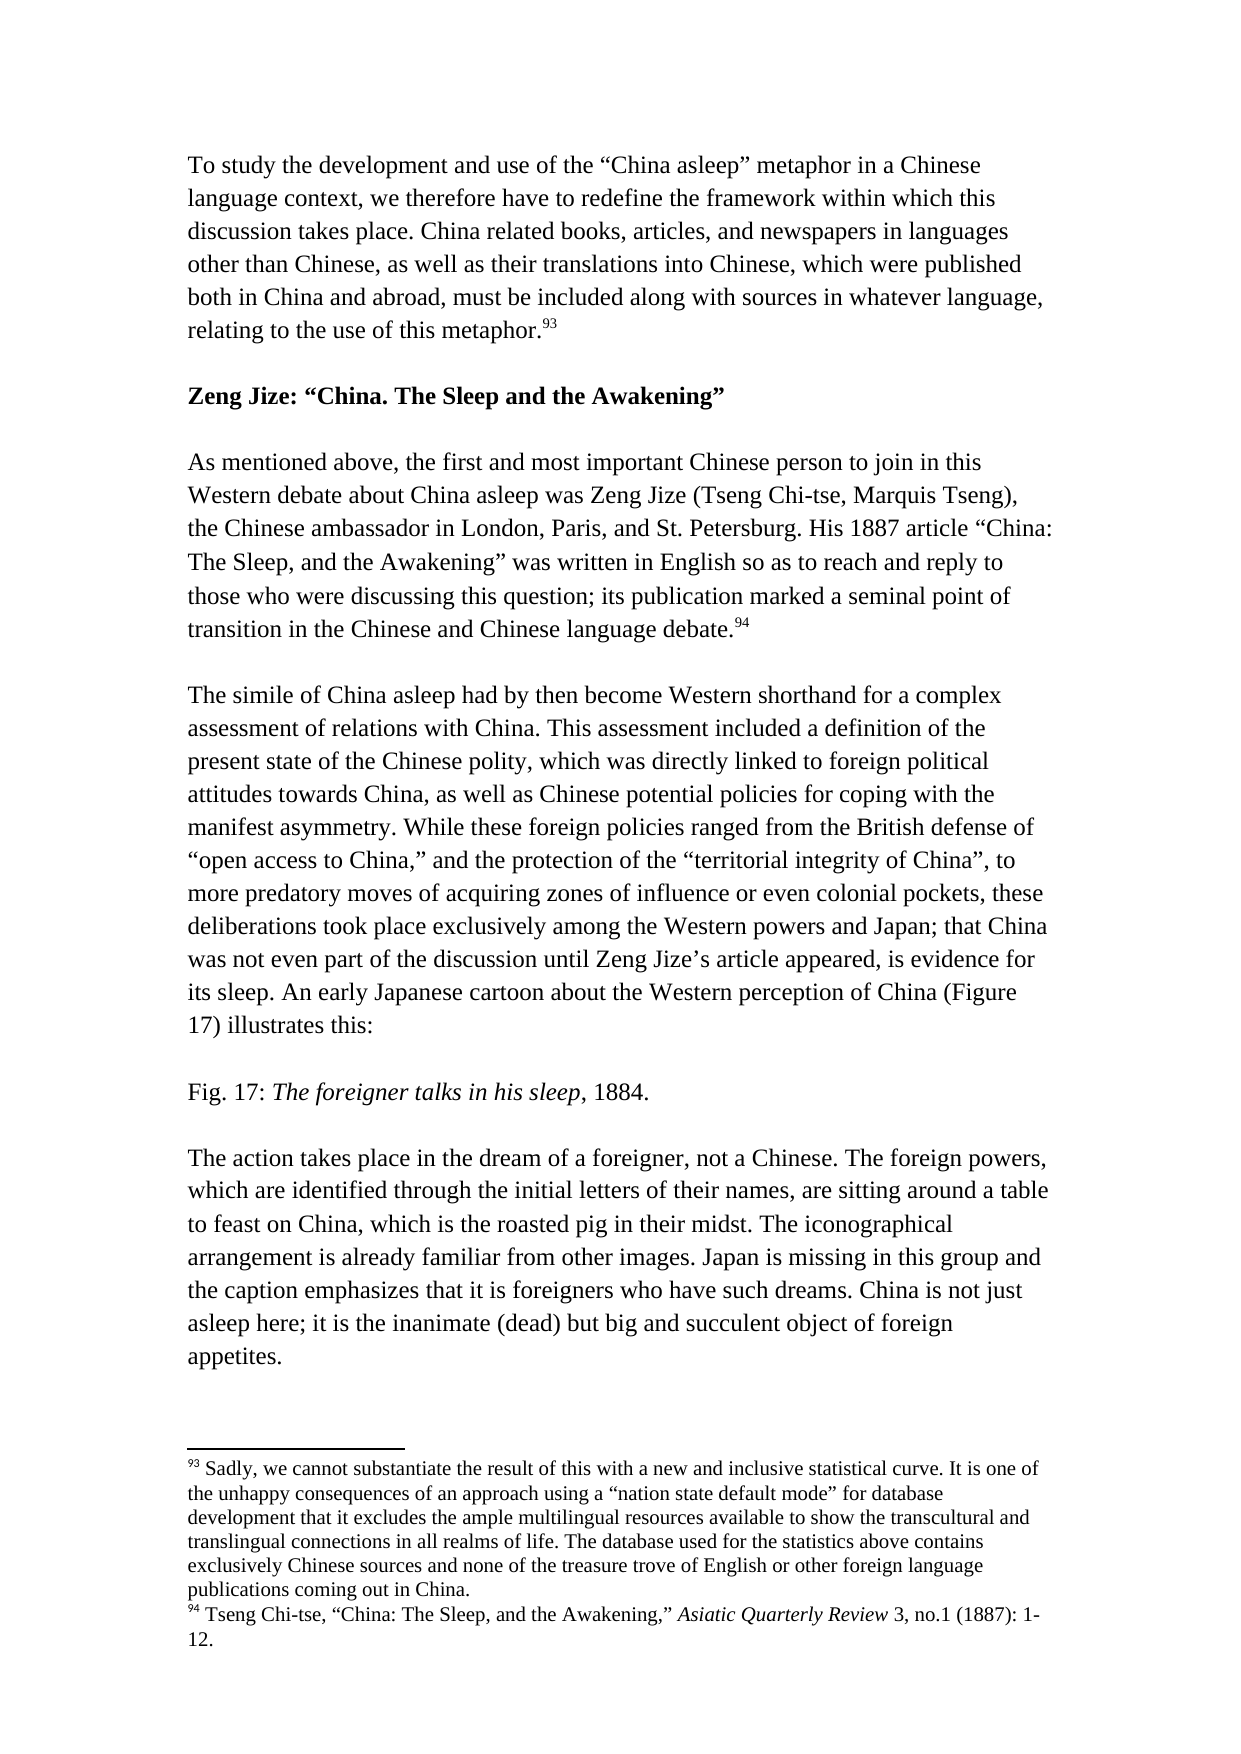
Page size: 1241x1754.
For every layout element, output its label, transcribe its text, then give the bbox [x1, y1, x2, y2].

text The simile of China asleep had by then become Western shorthand for a complex assessment of relations with China. This assessment included a definition of the present state of the Chinese polity, which was directly linked to foreign political attitudes towards , as well as Chinese potential policies for coping with the manifest asymmetry. While these foreign policies ranged from the British defense of “open access to China,” and the protection of the “territorial integrity of China”, to more predatory moves of acquiring zones of influence or even colonial pockets, these deliberations took place exclusively among the Western powers and Japan; that China was not even part of the discussion until Zeng Jize’s article appeared, is evidence for its sleep. An early Japanese cartoon about the Western perception of China (Figure 17) illustrates this: [187, 680, 1053, 1039]
text To study the development and use of the “China asleep” metaphor in a Chinese language context, we therefore have to redefine the framework within which this discussion takes place. China related books, articles, and newspapers in languages other than Chinese, as well as their translations into Chinese, which were published both in China and abroad, must be included along with sources in whatever language, relating to the use of this metaphor. [187, 150, 1053, 344]
text The action takes place in the dream of a foreigner, not a Chinese. The foreign powers, which are identified through the initial letters of their names, are sitting around a table to feast on China, which is the roasted pig in their midst. The iconographical arrangement is already familiar from other images. is missing in this group and the caption emphasizes that it is foreigners who have such dreams. is not just asleep here; it is the inanimate (dead) but big and succulent object of foreign appetites. [187, 1143, 1053, 1369]
text As mentioned above, the first and most important Chinese person to join in this Western debate about asleep was Zeng Jize (Tseng Chi-tse, Marquis Tseng), the Chinese ambassador in , , and . His 1887 article “China: The Sleep, and the Awakening” was written in English so as to reach and reply to those who were discussing this question; its publication marked a seminal point of transition in the Chinese and Chinese language debate. [187, 447, 1053, 643]
text Zeng Jize: “. The Sleep and the Awakening” [187, 381, 1053, 410]
text Fig. 17: The foreigner talks in his sleep, 1884. [187, 1077, 1053, 1105]
